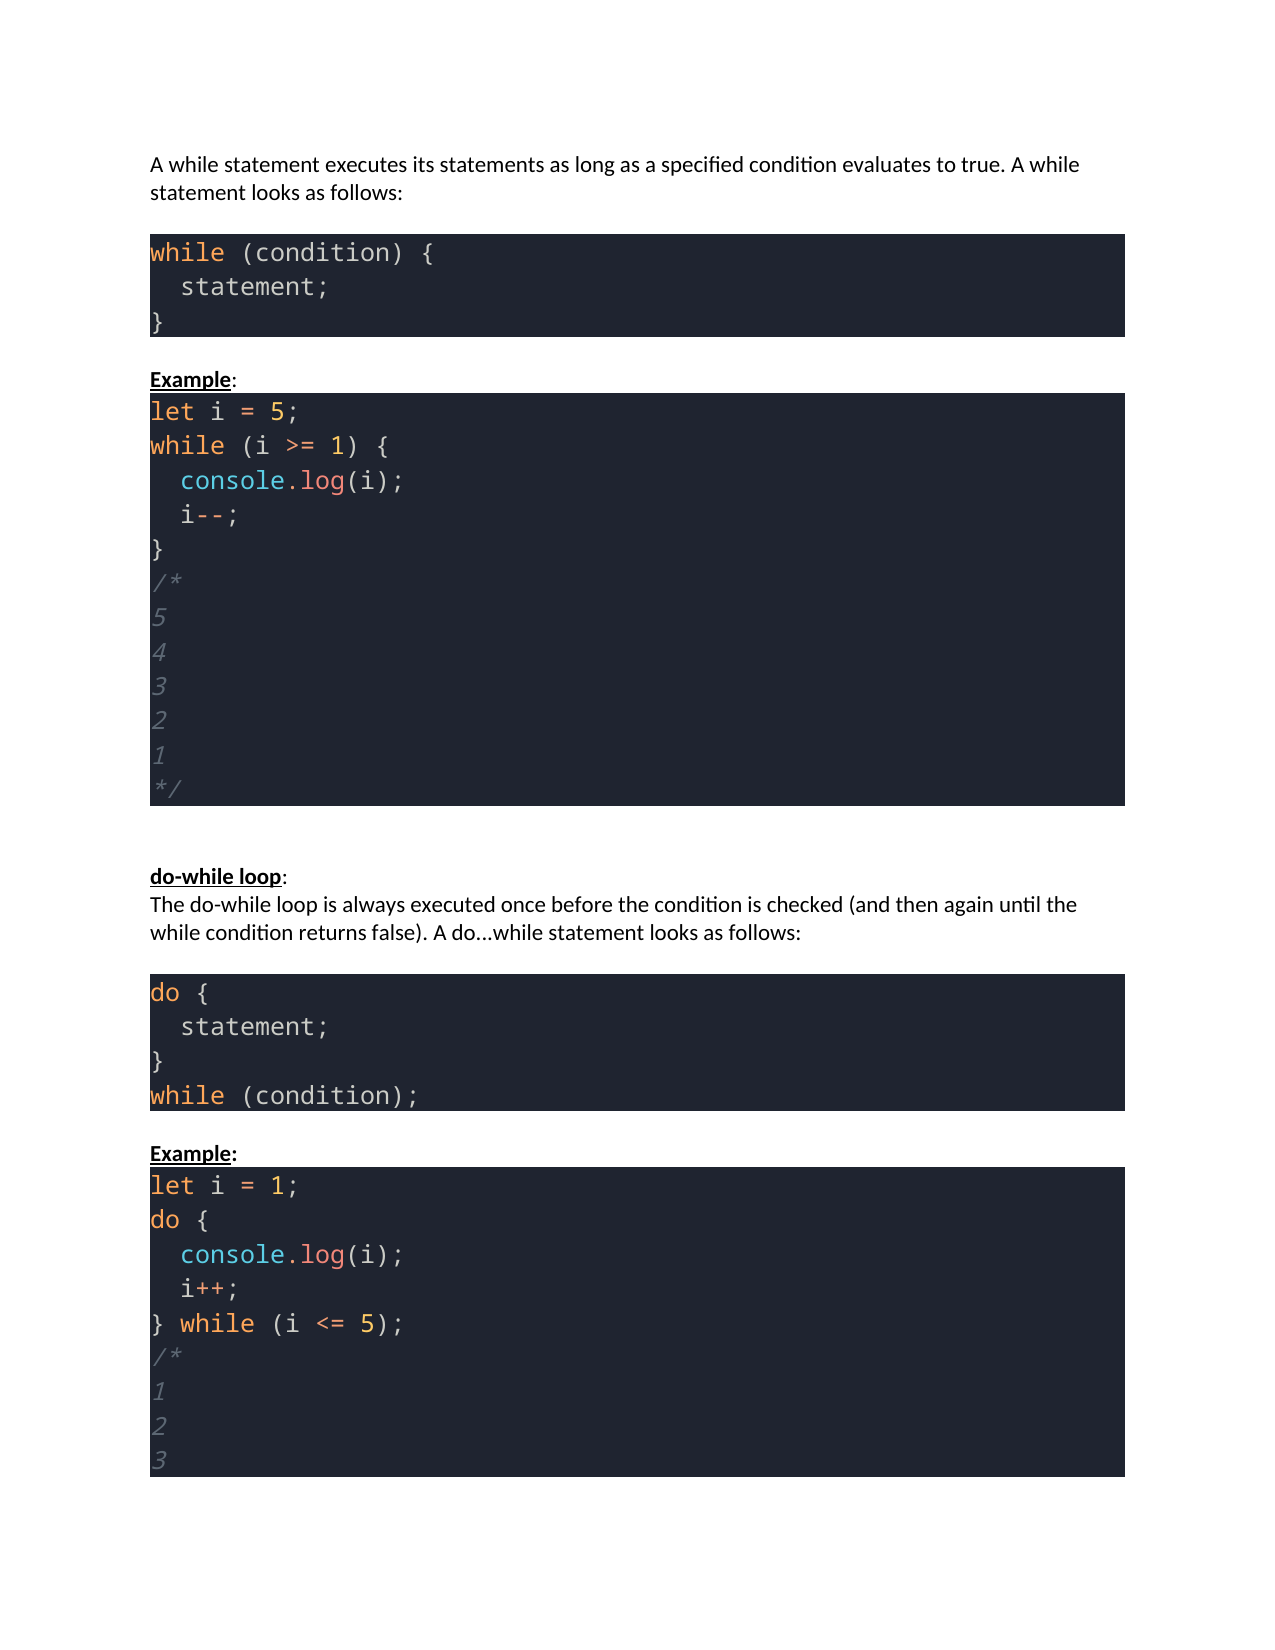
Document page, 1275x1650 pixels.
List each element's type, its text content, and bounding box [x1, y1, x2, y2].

text i++; [150, 1271, 1125, 1305]
text do-while loop: [150, 862, 1125, 890]
text /* [150, 565, 1125, 599]
text 1 [150, 737, 1125, 771]
text console.log(i); [150, 462, 1125, 496]
text } while (i <= 5); [150, 1305, 1125, 1339]
text A while statement executes its statements as long as a specified condition evaluates to true. A while statement looks as follows: [150, 150, 1125, 206]
text do { [150, 974, 1125, 1008]
text while (condition); [150, 1077, 1125, 1111]
text console.log(i); [150, 1236, 1125, 1271]
text while (condition) { [150, 234, 1125, 268]
text statement; [150, 1008, 1125, 1043]
text statement; [150, 268, 1125, 303]
text Example: [150, 1139, 1125, 1167]
text } [150, 531, 1125, 565]
text 3 [150, 668, 1125, 703]
text Example: [150, 365, 1125, 393]
text while (i >= 1) { [150, 428, 1125, 462]
text let i = 5; [150, 393, 1125, 428]
text } [150, 303, 1125, 337]
text The do-while loop is always executed once before the condition is checked (and then again until the while condition returns false). A do...while statement looks as follows: [150, 890, 1125, 946]
text let i = 1; [150, 1167, 1125, 1202]
text 3 [150, 1442, 1125, 1477]
text */ [150, 771, 1125, 806]
text } [150, 1043, 1125, 1077]
text 2 [150, 703, 1125, 737]
text i--; [150, 496, 1125, 531]
text do { [150, 1202, 1125, 1236]
text 2 [150, 1408, 1125, 1442]
text 4 [150, 634, 1125, 668]
text /* [150, 1339, 1125, 1374]
text 5 [150, 599, 1125, 634]
text 1 [150, 1374, 1125, 1408]
